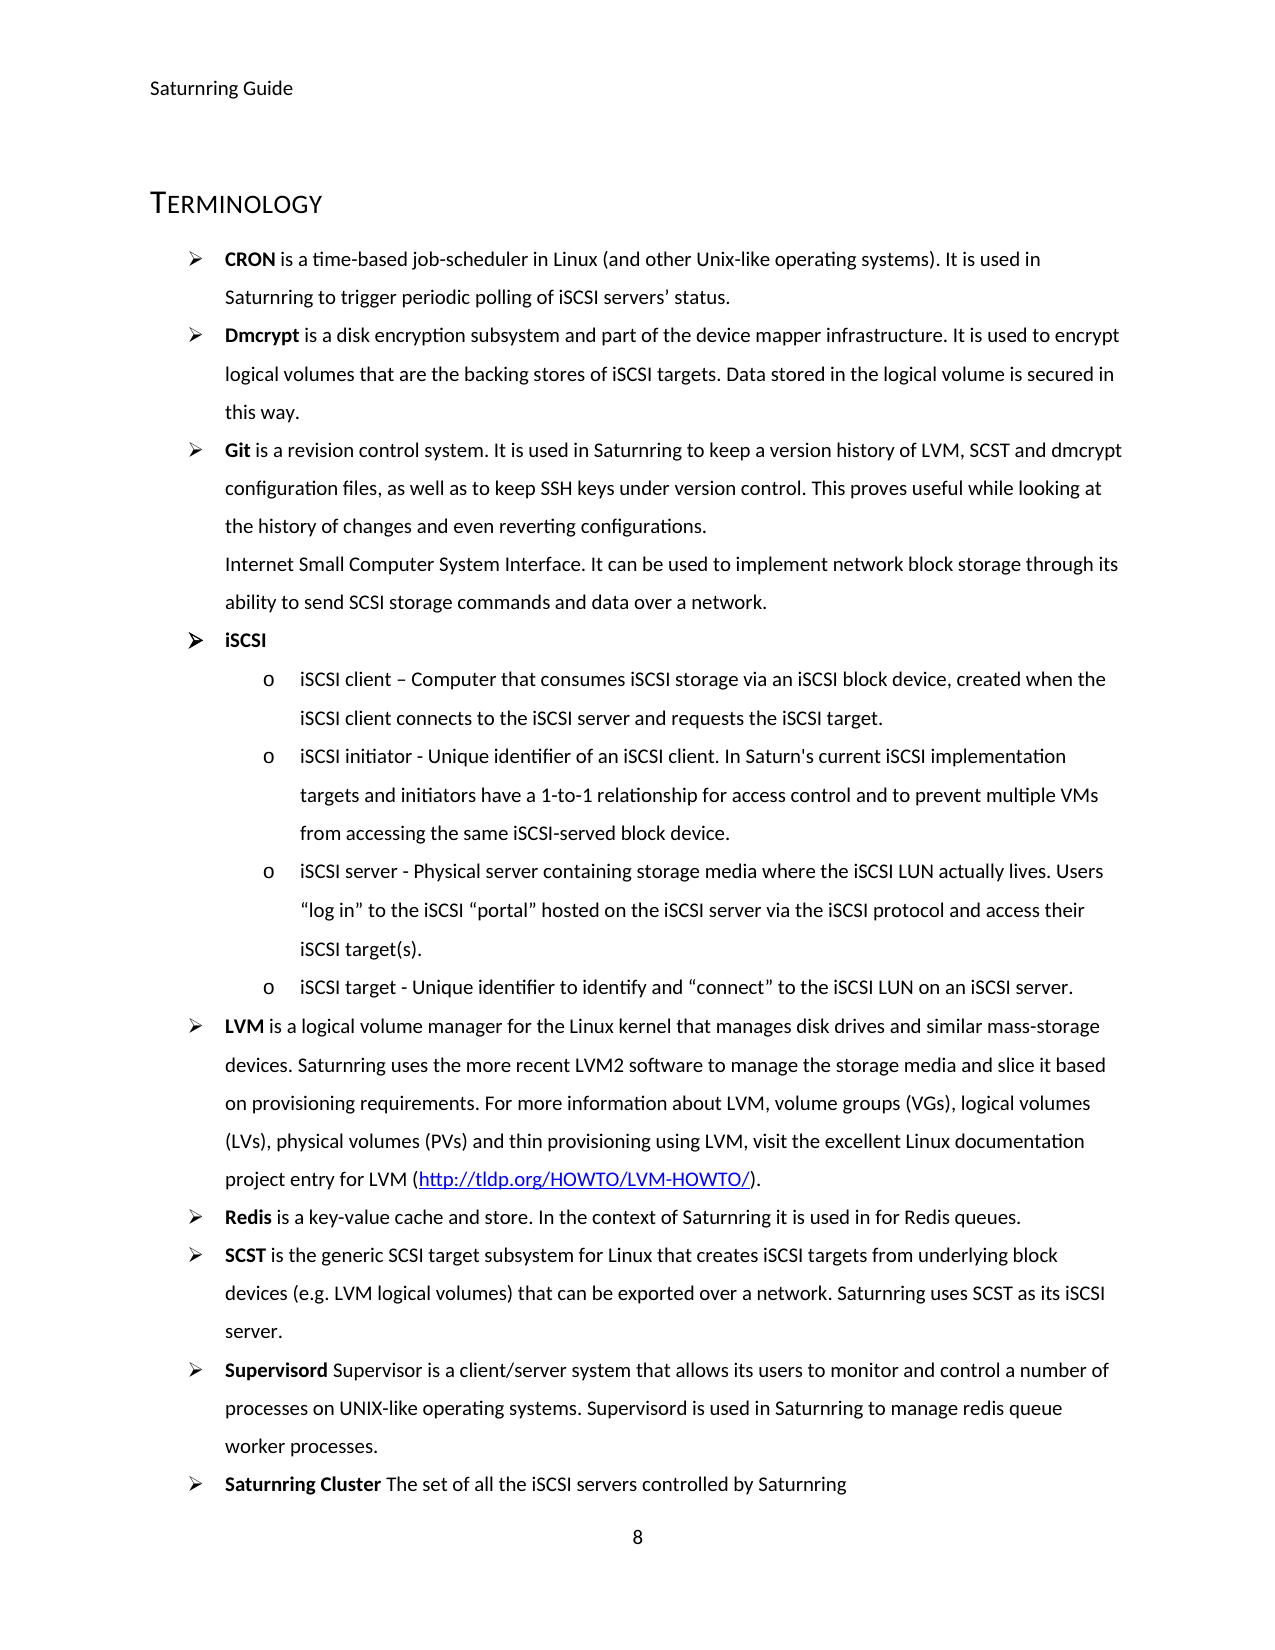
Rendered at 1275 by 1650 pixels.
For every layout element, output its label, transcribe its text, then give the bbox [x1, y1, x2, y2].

list iSCSI [187, 628, 1125, 653]
list iSCSI target - Unique identifier to identify and “connect” to the iSCSI LUN on an iSCSI server. [262, 974, 1125, 1000]
list Dmcrypt is a disk encryption subsystem and part of the device mapper infrastructure. It is used to encrypt logical volumes that are the backing stores of iSCSI targets. Data stored in the logical volume is secured in this way. [187, 323, 1125, 424]
list Supervisord Supervisor is a client/server system that allows its users to monitor and control a number of processes on UNIX-like operating systems. Supervisord is used in Saturnring to manage redis queue worker processes. [187, 1357, 1125, 1458]
list SCST is the generic SCSI target subsystem for Linux that creates iSCSI targets from underlying block devices (e.g. LVM logical volumes) that can be exported over a network. Saturnring uses SCST as its iSCSI server. [187, 1242, 1125, 1344]
list iSCSI initiator - Unique identifier of an iSCSI client. In Saturn's current iSCSI implementation targets and initiators have a 1-to-1 relationship for access control and to prevent multiple VMs from accessing the same iSCSI-served block device. [262, 743, 1125, 846]
list Redis is a key-value cache and store. In the context of Saturnring it is used in for Redis queues. [187, 1204, 1125, 1230]
list Saturnring Cluster The set of all the iSCSI servers controlled by Saturnring [187, 1471, 1125, 1497]
list CRON is a time-based job-scheduler in Linux (and other Unix-like operating systems). It is used in Saturnring to trigger periodic polling of iSCSI servers’ status. [187, 246, 1125, 310]
list iSCSI server - Physical server containing storage media where the iSCSI LUN actually lives. Users “log in” to the iSCSI “portal” hosted on the iSCSI server via the iSCSI protocol and access their iSCSI target(s). [262, 858, 1125, 961]
list Git is a revision control system. It is used in Saturnring to keep a version history of LVM, SCST and dmcrypt configuration files, as well as to keep SSH keys under version control. This proves useful while looking at the history of changes and even reverting configurations. [187, 437, 1125, 539]
subtitle Terminology [150, 181, 1125, 222]
list iSCSI client – Computer that consumes iSCSI storage via an iSCSI block device, created when the iSCSI client connects to the iSCSI server and requests the iSCSI target. [262, 666, 1125, 730]
list LVM is a logical volume manager for the Linux kernel that manages disk drives and similar mass-storage devices. Saturnring uses the more recent LVM2 software to manage the storage media and slice it based on provisioning requirements. For more information about LVM, volume groups (VGs), logical volumes (LVs), physical volumes (PVs) and thin provisioning using LVM, visit the excellent Linux documentation project entry for LVM (http://tldp.org/HOWTO/LVM-HOWTO/). [187, 1014, 1125, 1192]
list Internet Small Computer System Interface. It can be used to implement network block storage through its ability to send SCSI storage commands and data over a network. [225, 551, 1125, 615]
